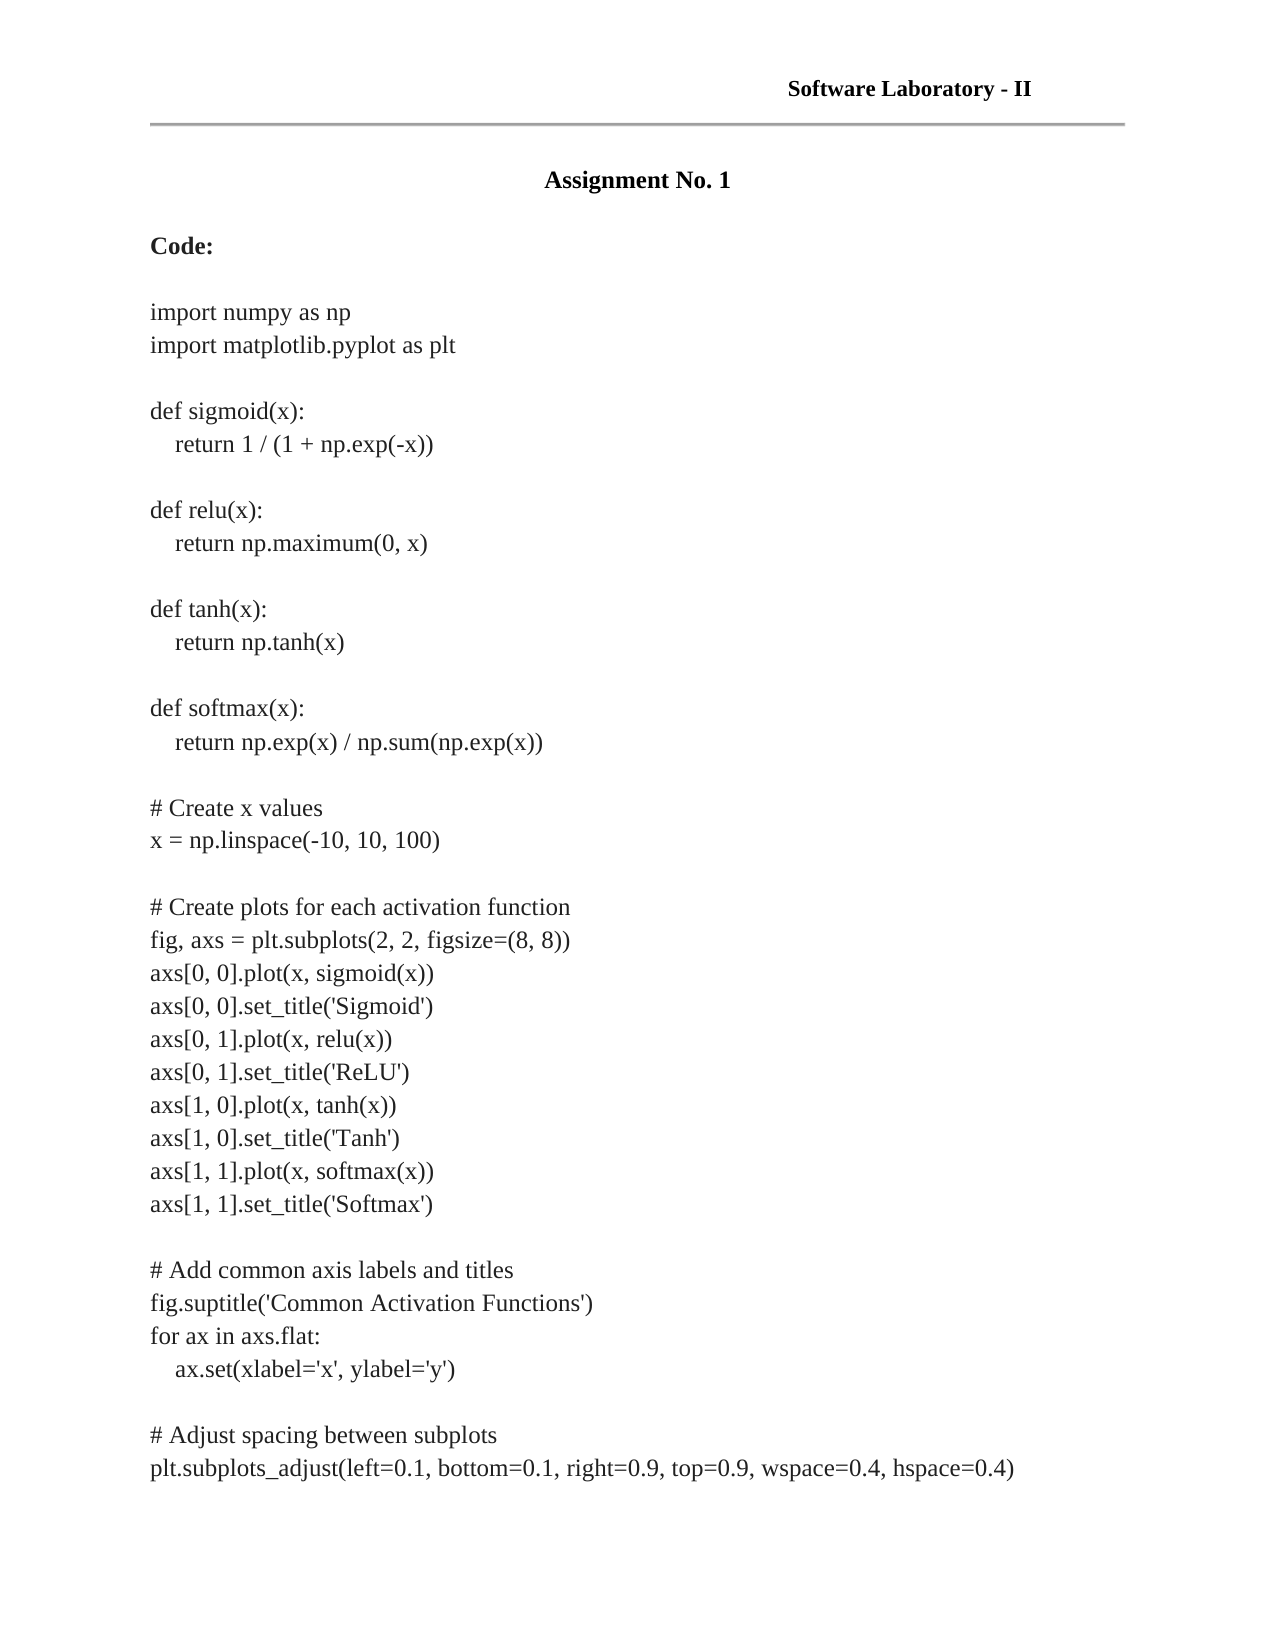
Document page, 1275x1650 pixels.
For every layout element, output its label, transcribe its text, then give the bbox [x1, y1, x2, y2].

text def softmax(x): [150, 693, 1135, 722]
text plt.subplots_adjust(left=0.1, bottom=0.1, right=0.9, top=0.9, wspace=0.4, hspace=0.4) [150, 1453, 1135, 1482]
text def relu(x): [150, 495, 1135, 524]
text axs[1, 0].plot(x, tanh(x)) [150, 1090, 1135, 1119]
text return np.maximum(0, x) [175, 528, 1135, 557]
text import matplotlib.pyplot as plt [150, 330, 1135, 359]
text def tanh(x): [150, 594, 1135, 623]
text return np.tanh(x) [175, 627, 1135, 656]
text # Create x values [150, 793, 1135, 821]
text axs[1, 0].set_title('Tanh') [150, 1123, 1135, 1152]
text ax.set(xlabel='x', ylabel='y') [175, 1354, 1135, 1383]
text # Add common axis labels and titles fig.suptitle('Common Activation Functions') for ax in axs.flat: [150, 1255, 593, 1350]
text axs[1, 1].plot(x, softmax(x)) axs[1, 1].set_title('Softmax') [150, 1156, 435, 1218]
text x = np.linspace(-10, 10, 100) [150, 826, 1135, 854]
text # Adjust spacing between subplots [150, 1421, 1135, 1449]
text Code: [150, 231, 1135, 259]
text # Create plots for each activation function fig, axs = plt.subplots(2, 2, figsize=(8, 8)) axs[0, 0].plot(x, sigmoid(x)) [150, 892, 571, 987]
text import numpy as np [150, 297, 1135, 326]
text return 1 / (1 + np.exp(-x)) [175, 429, 1135, 458]
text axs[0, 1].set_title('ReLU') [150, 1057, 1135, 1086]
text Assignment No. 1 [536, 165, 739, 193]
text def sigmoid(x): [150, 396, 1135, 425]
text axs[0, 0].set_title('Sigmoid') axs[0, 1].plot(x, relu(x)) [150, 991, 434, 1053]
text return np.exp(x) / np.sum(np.exp(x)) [175, 727, 1135, 755]
